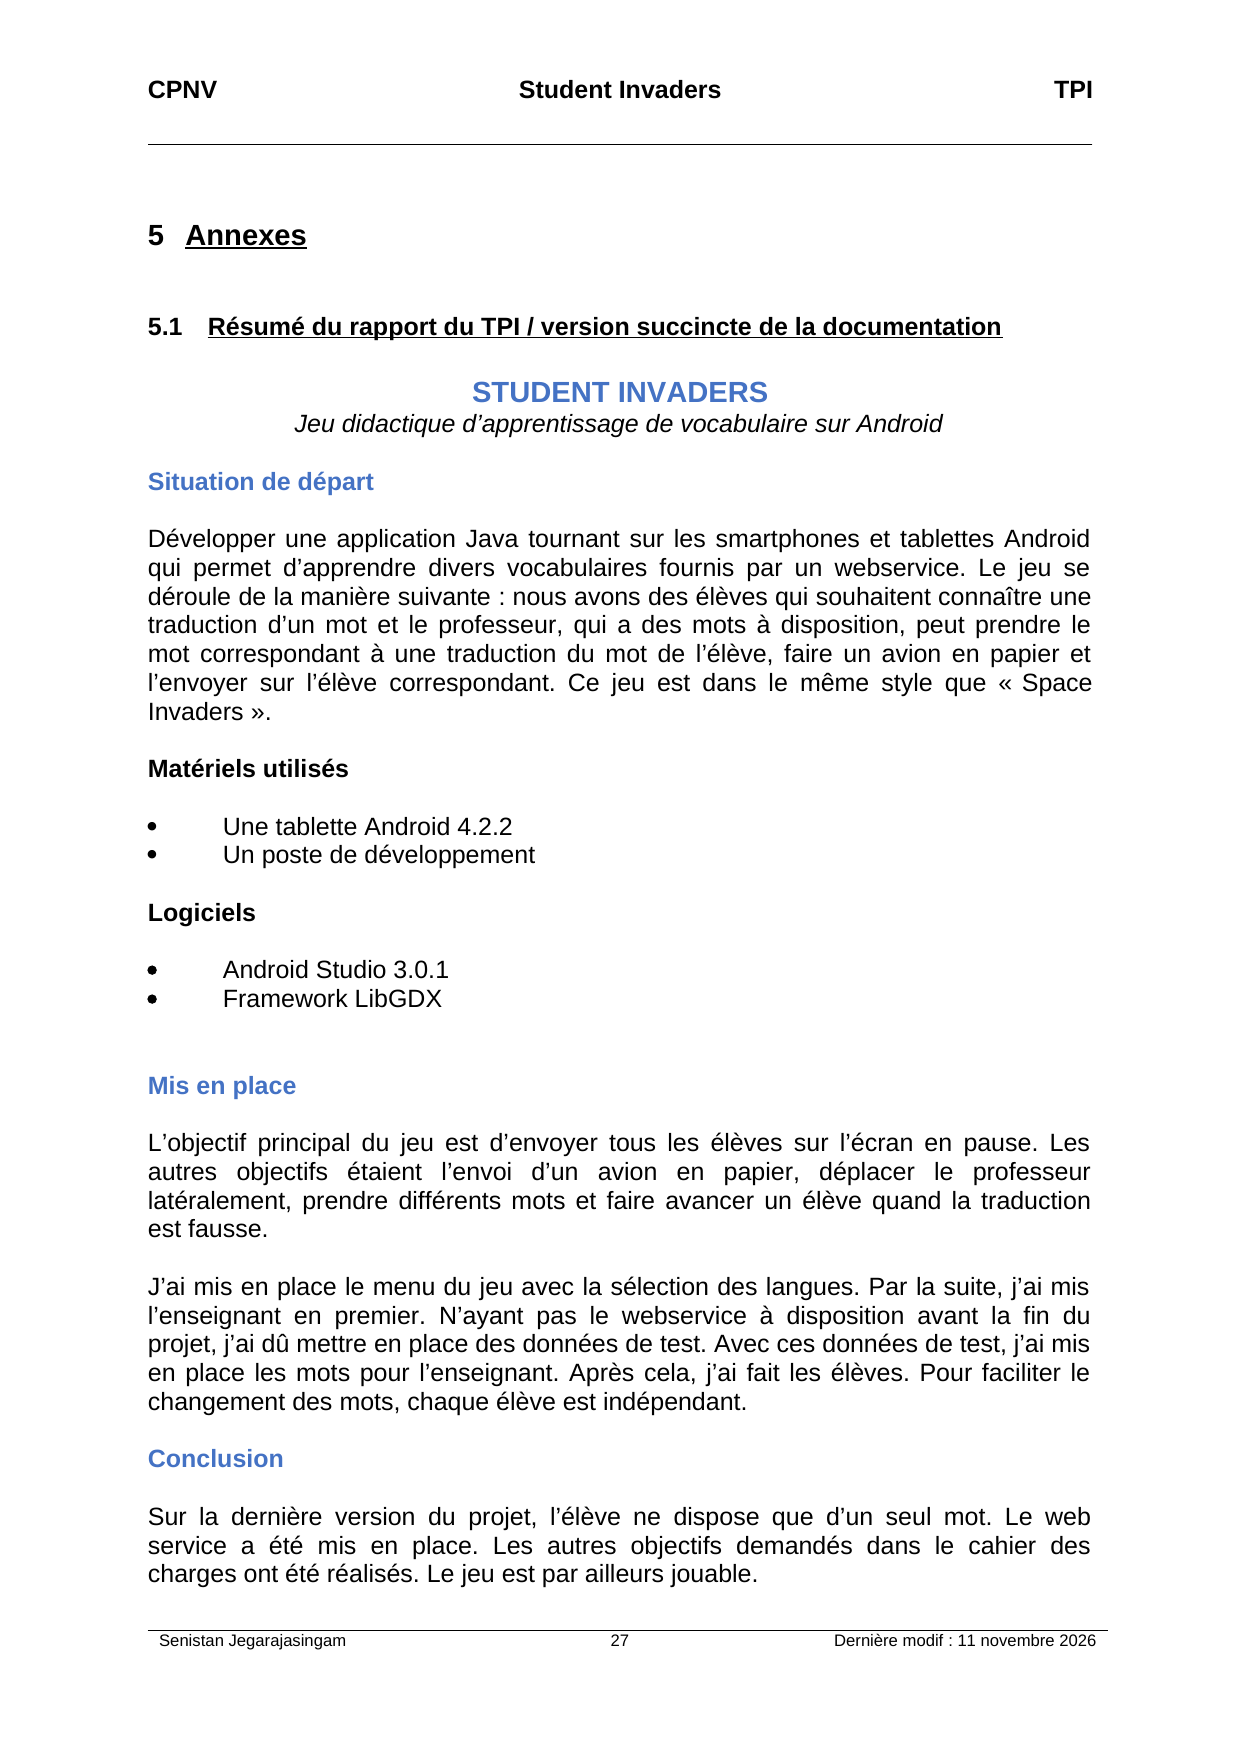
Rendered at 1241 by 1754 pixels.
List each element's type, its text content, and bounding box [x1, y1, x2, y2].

list Un poste de développement [148, 840, 1092, 869]
text J’ai mis en place le menu du jeu avec la sélection des langues. Par la suite, j’ai mis l’enseignant en premier. N’ayant pas le webservice à disposition avant la fin du projet, j’ai dû mettre en place des données de test. Avec ces données de test, j’ai mis en place les mots pour l’enseignant. Après cela, j’ai fait les élèves. Pour faciliter le changement des mots, chaque élève est indépendant. [148, 1272, 1092, 1416]
list Une tablette Android 4.2.2 [148, 812, 1092, 840]
text Sur la dernière version du projet, l’élève ne dispose que d’un seul mot. Le web service a été mis en place. Les autres objectifs demandés dans le cahier des charges ont été réalisés. Le jeu est par ailleurs jouable. [148, 1502, 1092, 1588]
text Matériels utilisés [148, 754, 1092, 783]
text Conclusion [148, 1444, 1092, 1473]
list Android Studio 3.0.1 [148, 956, 1092, 984]
text L’objectif principal du jeu est d’envoyer tous les élèves sur l’écran en pause. Les autres objectifs étaient l’envoi d’un avion en papier, déplacer le professeur latéralement, prendre différents mots et faire avancer un élève quand la traduction est fausse. [148, 1128, 1092, 1243]
text Développer une application Java tournant sur les smartphones et tablettes Android qui permet d’apprendre divers vocabulaires fournis par un webservice. Le jeu se déroule de la manière suivante : nous avons des élèves qui souhaitent connaître une traduction d’un mot et le professeur, qui a des mots à disposition, peut prendre le mot correspondant à une traduction du mot de l’élève, faire un avion en papier et l’envoyer sur l’élève correspondant. Ce jeu est dans le même style que « Space Invaders ». [148, 524, 1092, 725]
list Framework LibGDX [148, 984, 1092, 1013]
subtitle Annexes [148, 218, 1092, 252]
text Situation de départ [148, 467, 1092, 495]
subtitle Résumé du rapport du TPI / version succincte de la documentation [148, 312, 1092, 341]
text Mis en place [148, 1071, 1092, 1099]
text STUDENT INVADERS [148, 376, 1092, 409]
text Logiciels [148, 898, 1092, 927]
text Jeu didactique d’apprentissage de vocabulaire sur Android [148, 409, 1092, 438]
